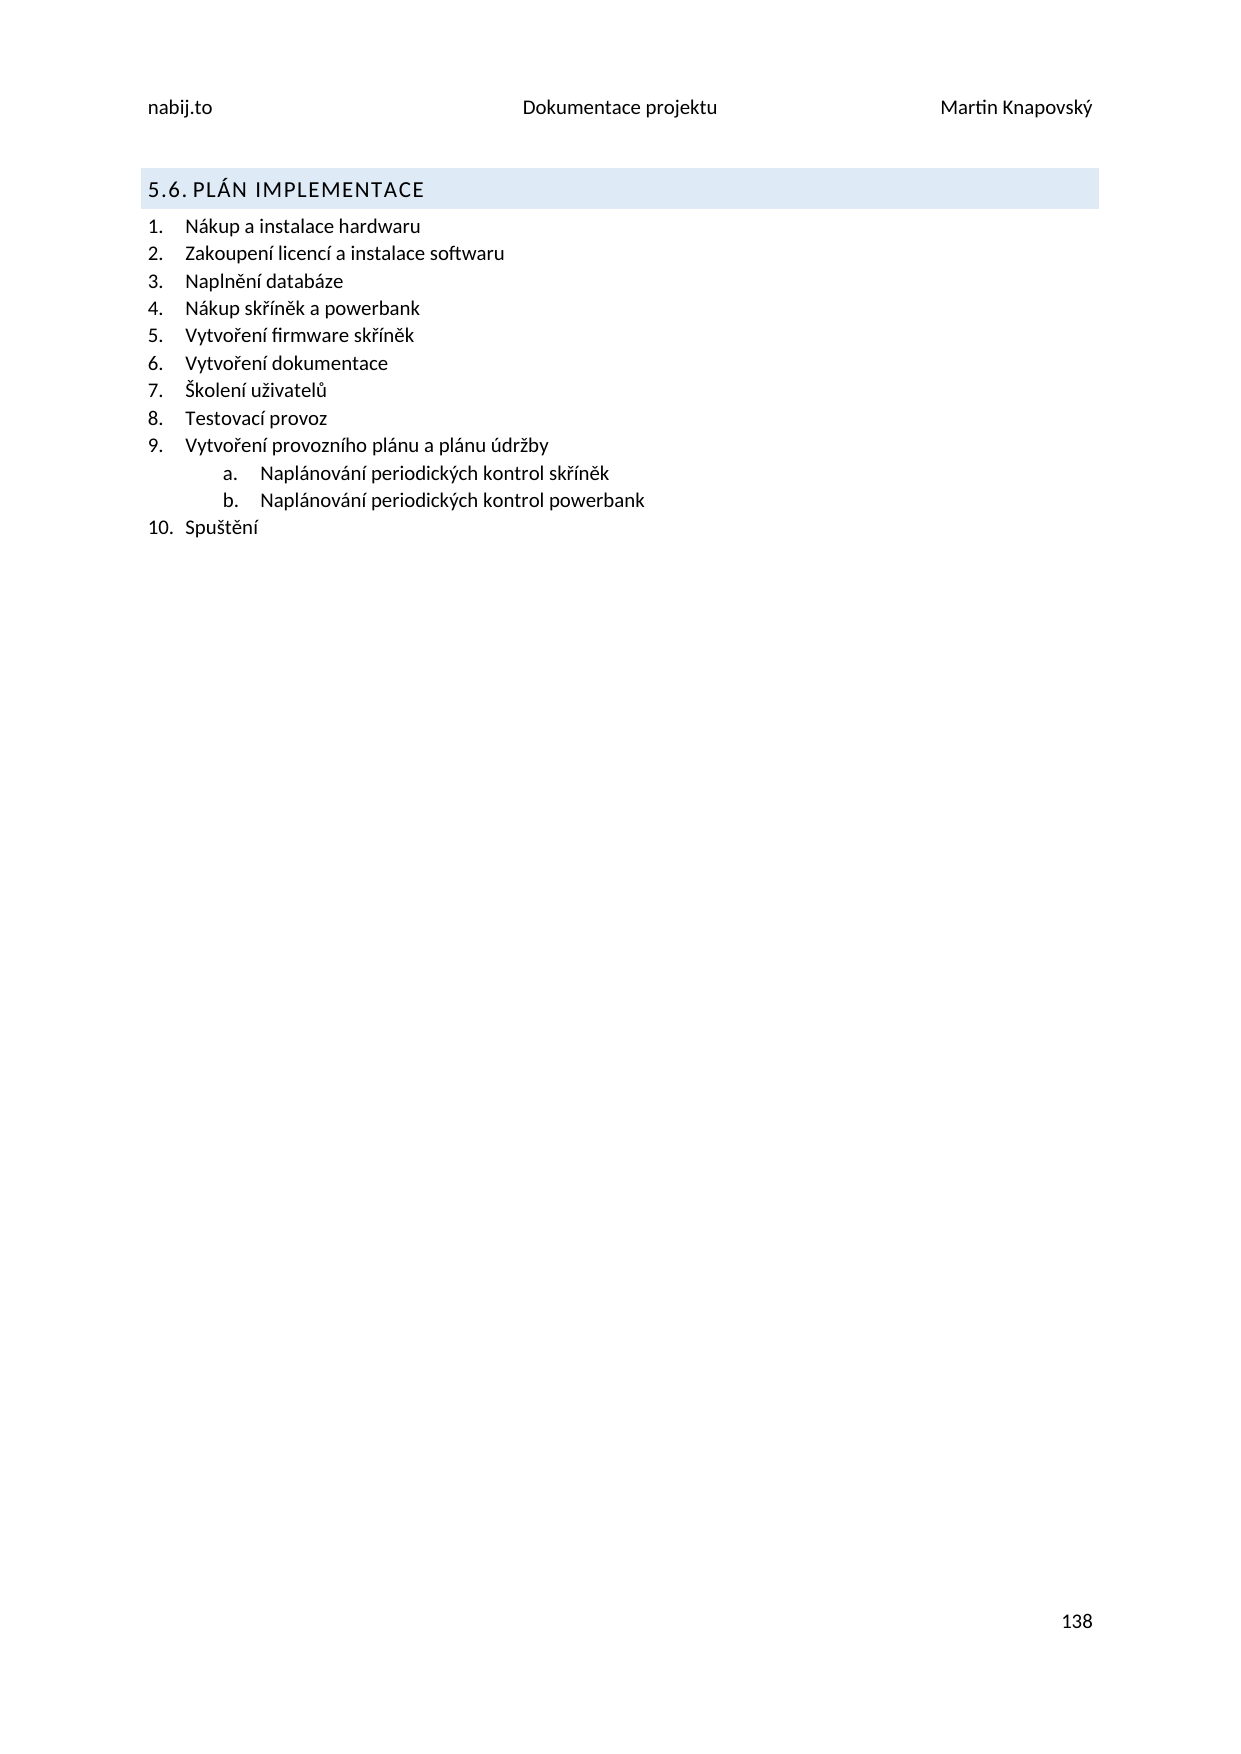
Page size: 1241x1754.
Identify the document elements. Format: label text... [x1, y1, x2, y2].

list Školení uživatelů [148, 377, 1093, 403]
list Zakoupení licencí a instalace softwaru [148, 241, 1093, 266]
list Spuštění [148, 514, 1093, 540]
list Naplánování periodických kontrol skříněk [223, 460, 1093, 485]
list Vytvoření dokumentace [148, 350, 1093, 376]
list Nákup skříněk a powerbank [148, 295, 1093, 321]
subtitle Plán implementace [148, 175, 1093, 203]
list Naplánování periodických kontrol powerbank [223, 487, 1093, 512]
list Naplnění databáze [148, 268, 1093, 293]
list Nákup a instalace hardwaru [148, 213, 1093, 238]
list Vytvoření firmware skříněk [148, 323, 1093, 348]
list Testovací provoz [148, 405, 1093, 430]
list Vytvoření provozního plánu a plánu údržby [148, 432, 1093, 458]
